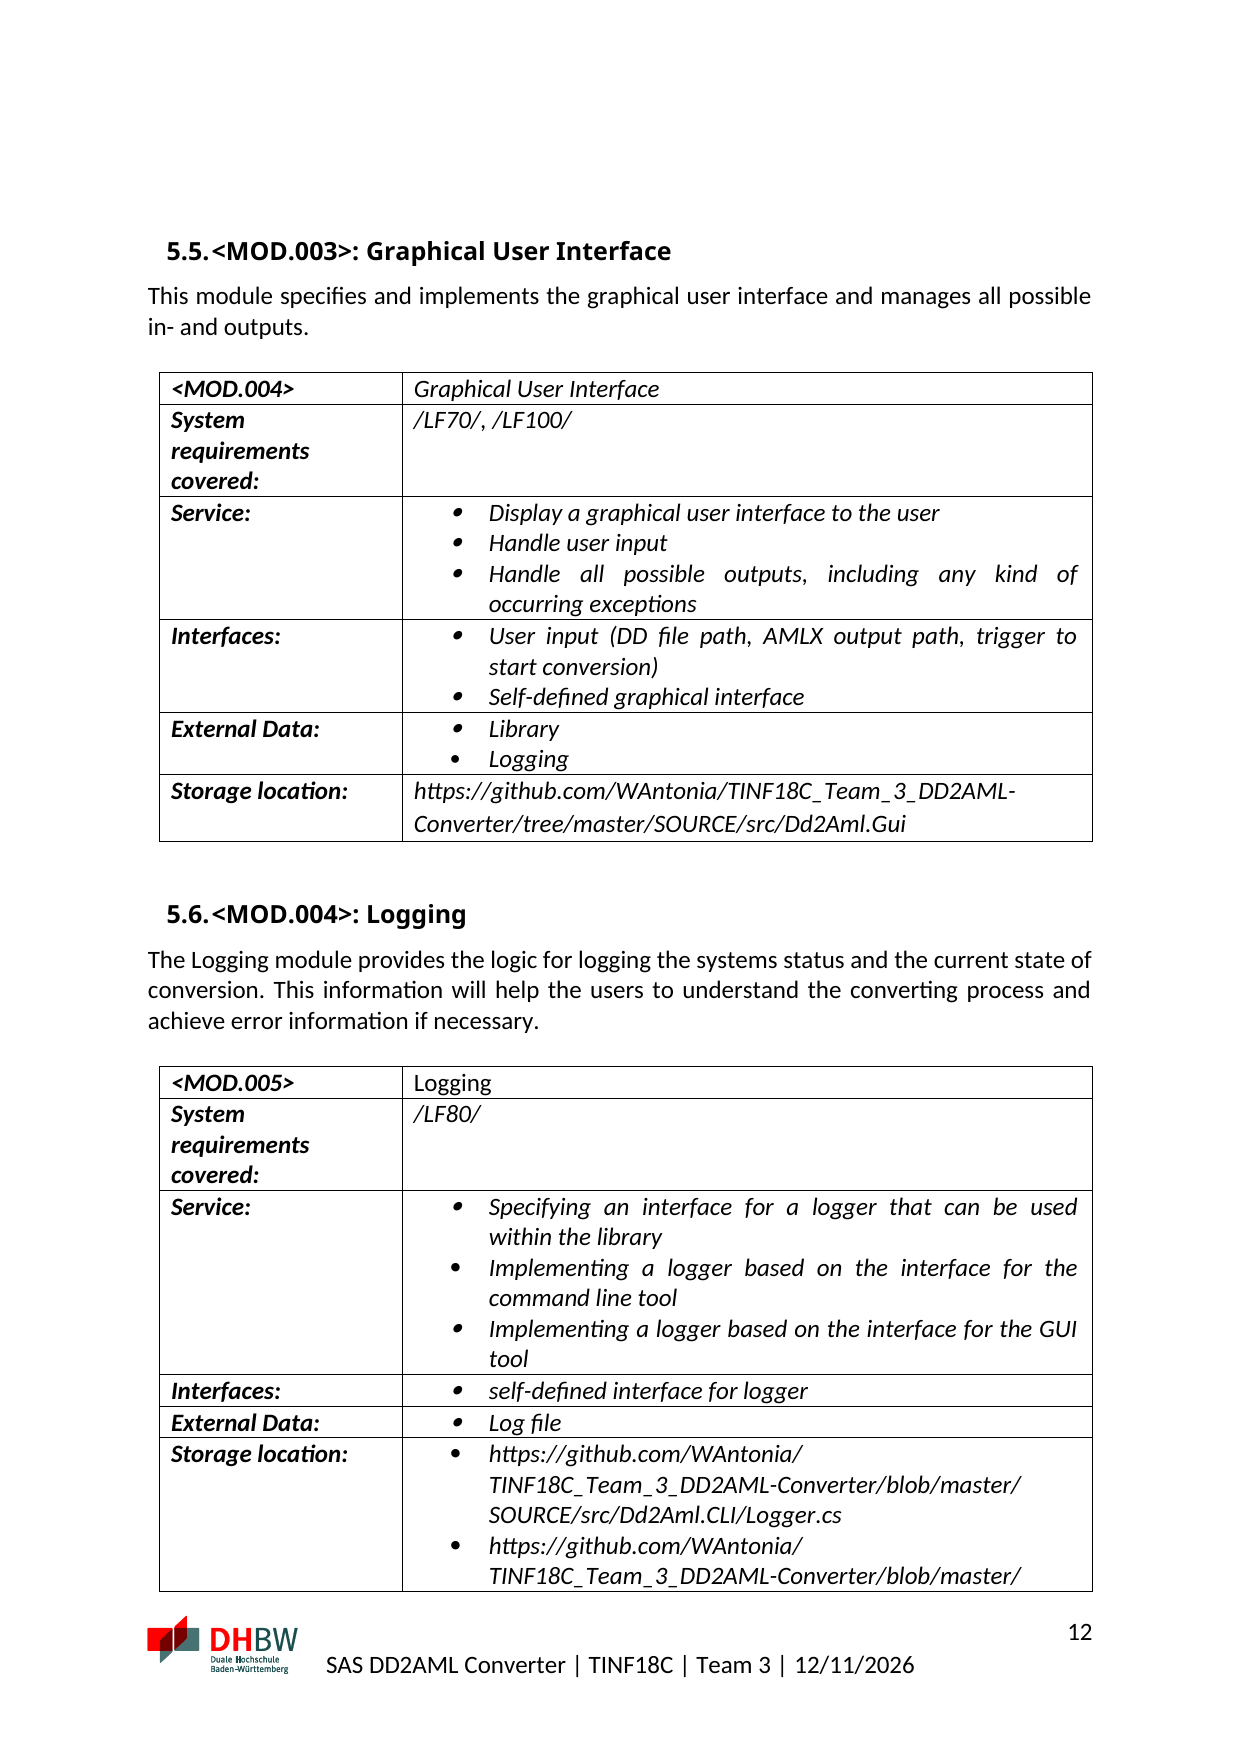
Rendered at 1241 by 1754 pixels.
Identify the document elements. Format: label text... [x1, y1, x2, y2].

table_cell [403, 1438, 1092, 1591]
table_cell /LF80/ [403, 1099, 1092, 1190]
table_cell Library Logging [403, 713, 1092, 774]
table_header <MOD.005> [160, 1067, 402, 1097]
subtitle <MOD.004>: Logging [166, 897, 1092, 931]
table_cell User input (DD file path, AMLX output path, trigger to start conversion) Self-defined graphical interface [403, 620, 1092, 712]
table_cell Service: [160, 1191, 402, 1374]
table_header Graphical User Interface [403, 373, 1092, 403]
table_header Logging [403, 1067, 1092, 1097]
table_cell Storage location: [160, 775, 402, 841]
table_cell Specifying an interface for a logger that can be used within the library Implementing a logger based on the interface for the command line tool Implementing a logger based on the interface for the GUI tool [403, 1191, 1092, 1374]
table_cell Interfaces: [160, 1375, 402, 1406]
table_cell System requirements covered: [160, 405, 402, 496]
table_cell Interfaces: [160, 620, 402, 712]
table_cell Display a graphical user interface to the user Handle user input Handle all possible outputs, including any kind of occurring exceptions [403, 497, 1092, 619]
table_cell Service: [160, 497, 402, 619]
table_cell External Data: [160, 1407, 402, 1437]
subtitle <MOD.003>: Graphical User Interface [166, 234, 1092, 268]
table_cell Log file [403, 1407, 1092, 1437]
table_cell https://github.com/WAntonia/TINF18C_Team_3_DD2AML-Converter/tree/master/SOURCE/src/Dd2Aml.Gui [403, 775, 1092, 841]
table_cell External Data: [160, 713, 402, 774]
table_cell Storage location: [160, 1438, 402, 1591]
table_cell self-defined interface for logger [403, 1375, 1092, 1406]
text The Logging module provides the logic for logging the systems status and the current state of conversion. This information will help the users to understand the converting process and achieve error information if necessary. [148, 944, 1092, 1035]
text This module specifies and implements the graphical user interface and manages all possible in- and outputs. [148, 280, 1092, 341]
table_cell /LF70/, /LF100/ [403, 405, 1092, 496]
table_header <MOD.004> [160, 373, 402, 403]
table_cell System requirements covered: [160, 1099, 402, 1190]
